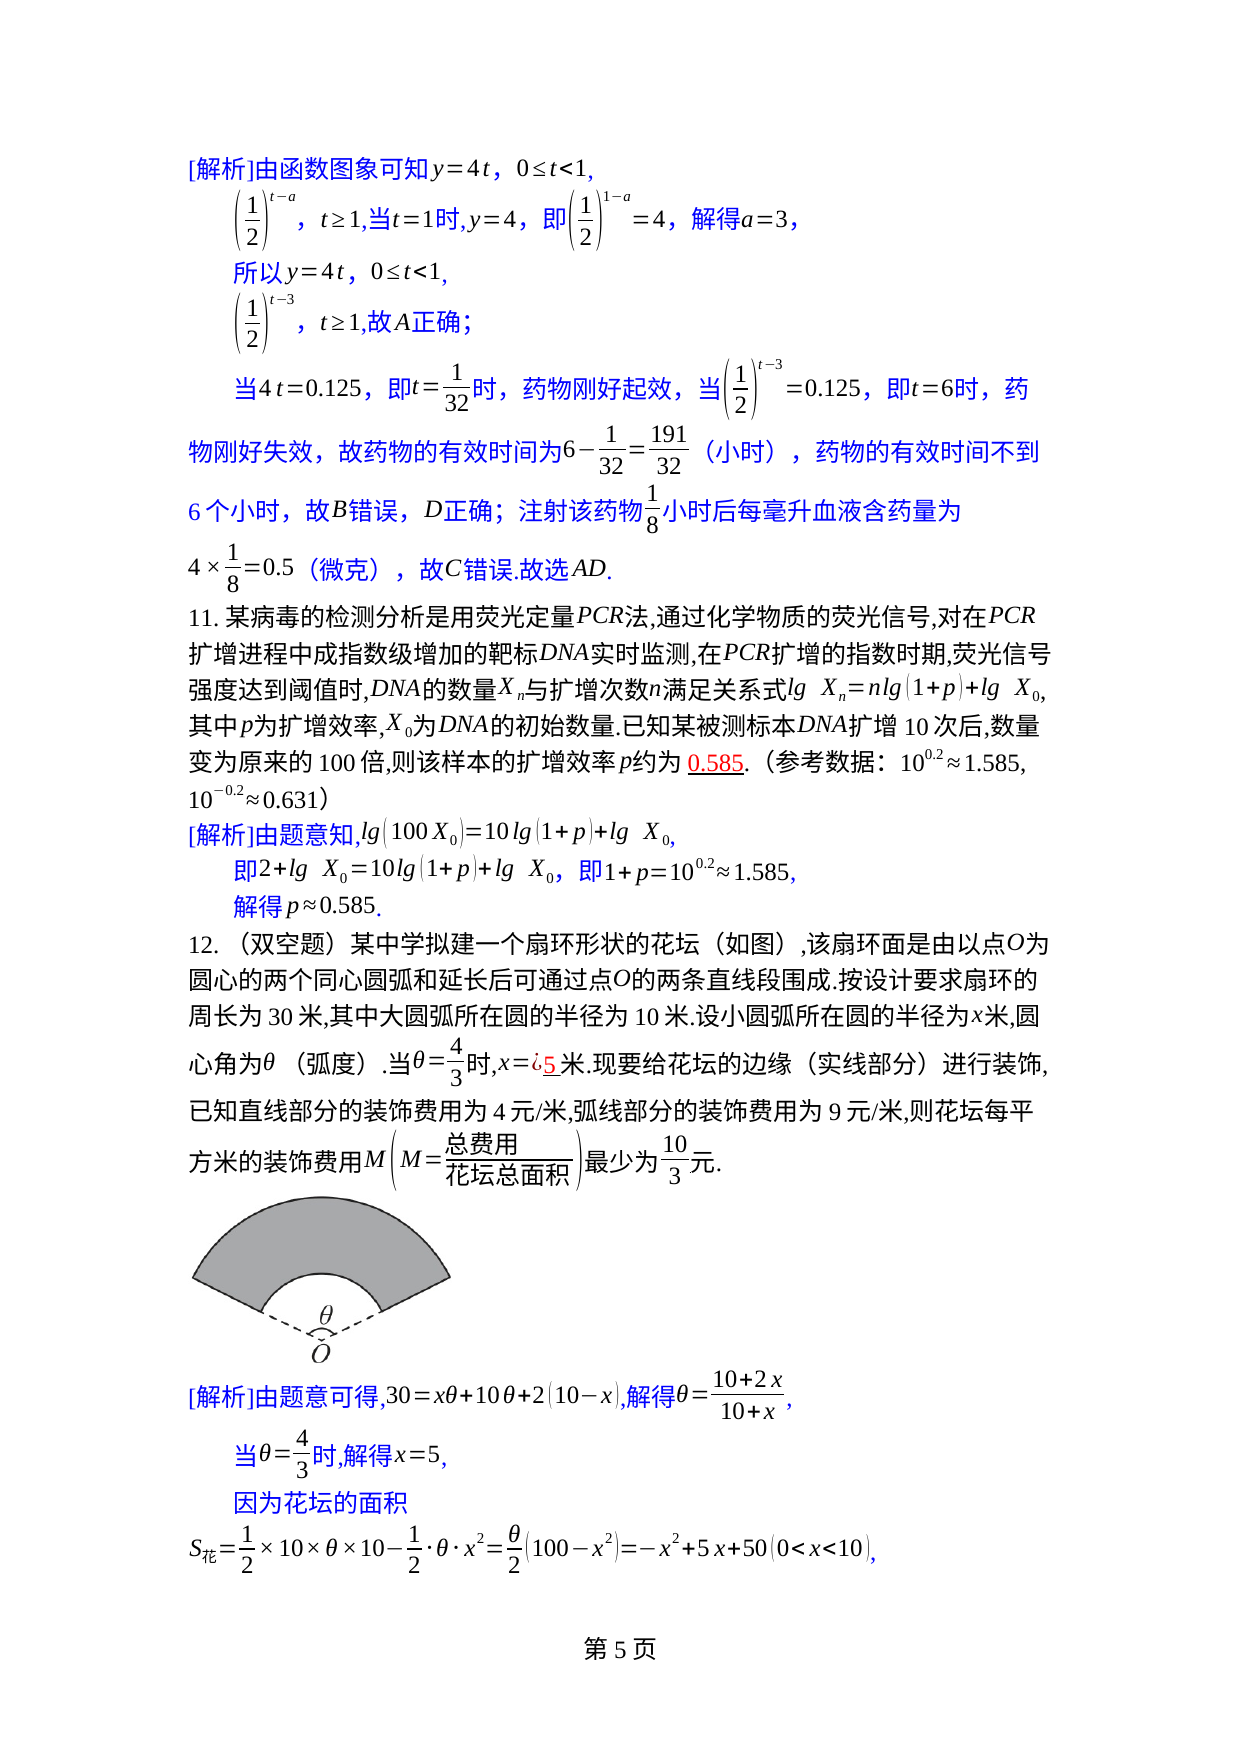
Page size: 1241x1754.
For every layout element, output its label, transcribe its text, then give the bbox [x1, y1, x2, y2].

text 因为花坛的面积, [188, 1484, 1052, 1579]
text 12. （双空题）某中学拟建一个扇环形状的花坛（如图）,该扇环面是由以点为圆心的两个同心圆弧和延长后可通过点的两条直线段围成.按设计要求扇环的周长为30米,其中大圆弧所在圆的半径为10米.设小圆弧所在圆的半径为米,圆心角为 （弧度）.当时,5米.现要给花坛的边缘（实线部分）进行装饰,已知直线部分的装饰费用为4元/米,弧线部分的装饰费用为9元/米,则花坛每平方米的装饰费用最少为 元. [188, 924, 1052, 1193]
text ，,当 时,，即，解得， [188, 186, 1052, 254]
text 即，即, [188, 852, 1052, 888]
text [解析]由函数图象可知，, [188, 150, 1052, 186]
text 当 时,解得, [188, 1425, 1052, 1484]
picture [187, 1193, 454, 1366]
text ，,故 正确； [188, 290, 1052, 355]
text [解析]由题意可得,,解得, [188, 1366, 1052, 1425]
text 11. 某病毒的检测分析是用荧光定量法,通过化学物质的荧光信号,对在扩增进程中成指数级增加的靶标实时监测,在扩增的指数时期,荧光信号强度达到阈值时,的数量与扩增次数满足关系式,其中为扩增效率,为的初始数量.已知某被测标本扩增10次后,数量变为原来的100倍,则该样本的扩增效率约为0.585.（参考数据：,） [188, 598, 1052, 815]
text 当，即 时，药物刚好起效，当，即 时，药物刚好失效，故药物的有效时间为（小时），药物的有效时间不到6个小时，故 错误，正确；注射该药物 小时后每毫升血液含药量为（微克），故 错误.故选. [188, 355, 1052, 598]
text 所以，, [188, 254, 1052, 290]
text [解析]由题意知,, [188, 815, 1052, 852]
text 解得. [188, 888, 1052, 924]
